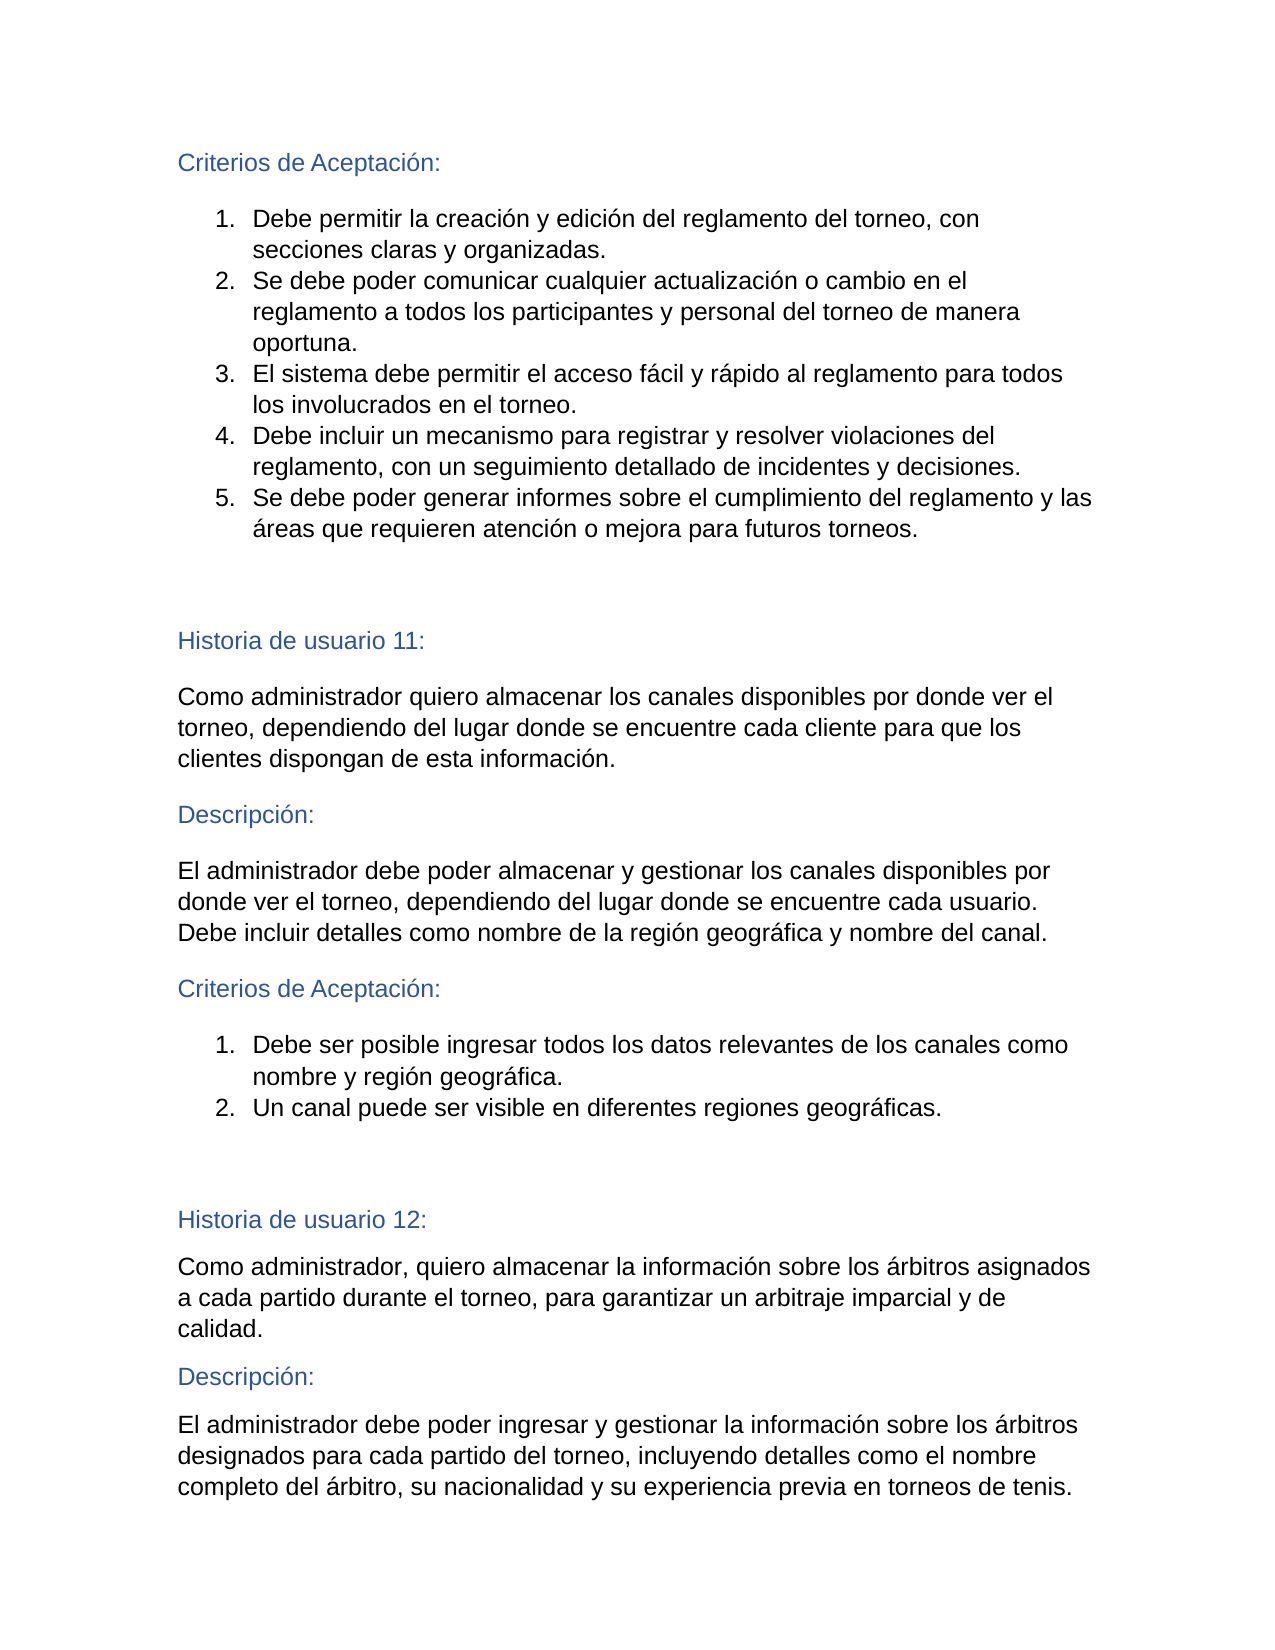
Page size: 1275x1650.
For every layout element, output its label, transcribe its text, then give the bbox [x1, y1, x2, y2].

text Criterios de Aceptación: [177, 974, 1098, 1003]
text Historia de usuario 11: [177, 626, 1098, 655]
text Como administrador quiero almacenar los canales disponibles por donde ver el torneo, dependiendo del lugar donde se encuentre cada cliente para que los clientes dispongan de esta información. [177, 682, 1098, 773]
list Se debe poder comunicar cualquier actualización o cambio en el reglamento a todos los participantes y personal del torneo de manera oportuna. [215, 266, 1098, 357]
list Debe incluir un mecanismo para registrar y resolver violaciones del reglamento, con un seguimiento detallado de incidentes y decisiones. [215, 421, 1098, 481]
list Debe ser posible ingresar todos los datos relevantes de los canales como nombre y región geográfica. [215, 1031, 1098, 1090]
text Historia de usuario 12: [177, 1205, 1098, 1233]
list Debe permitir la creación y edición del reglamento del torneo, con secciones claras y organizadas. [215, 204, 1098, 263]
list Se debe poder generar informes sobre el cumplimiento del reglamento y las áreas que requieren atención o mejora para futuros torneos. [215, 483, 1098, 543]
text El administrador debe poder almacenar y gestionar los canales disponibles por donde ver el torneo, dependiendo del lugar donde se encuentre cada usuario. Debe incluir detalles como nombre de la región geográfica y nombre del canal. [177, 856, 1098, 947]
text Descripción: [177, 1362, 1098, 1391]
list Un canal puede ser visible en diferentes regiones geográficas. [215, 1093, 1098, 1121]
text Criterios de Aceptación: [177, 148, 1098, 176]
text Descripción: [177, 800, 1098, 829]
text Como administrador, quiero almacenar la información sobre los árbitros asignados a cada partido durante el torneo, para garantizar un arbitraje imparcial y de calidad. [177, 1252, 1098, 1343]
text El administrador debe poder ingresar y gestionar la información sobre los árbitros designados para cada partido del torneo, incluyendo detalles como el nombre completo del árbitro, su nacionalidad y su experiencia previa en torneos de tenis. [177, 1410, 1098, 1501]
list El sistema debe permitir el acceso fácil y rápido al reglamento para todos los involucrados en el torneo. [215, 359, 1098, 419]
